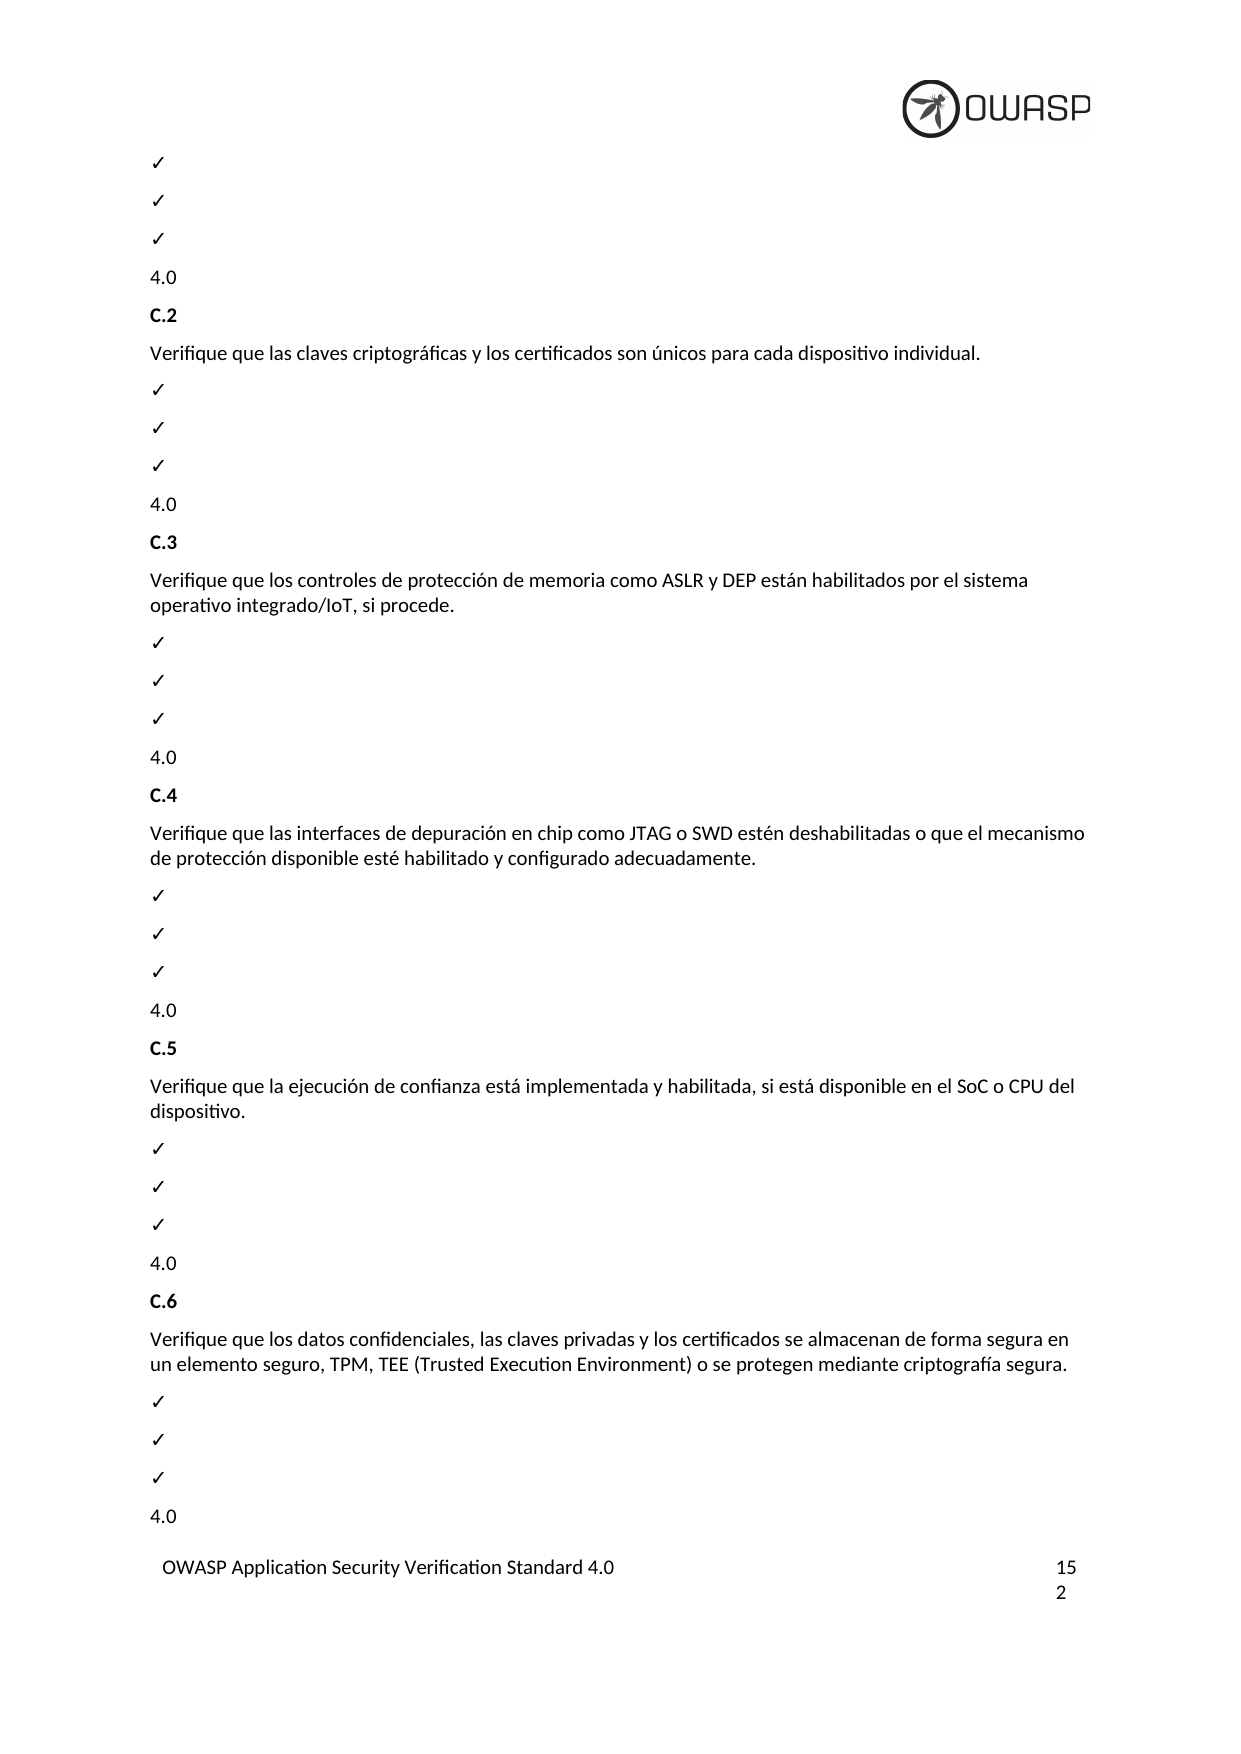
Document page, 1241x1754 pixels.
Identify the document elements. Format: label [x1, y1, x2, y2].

picture [902, 80, 1091, 138]
